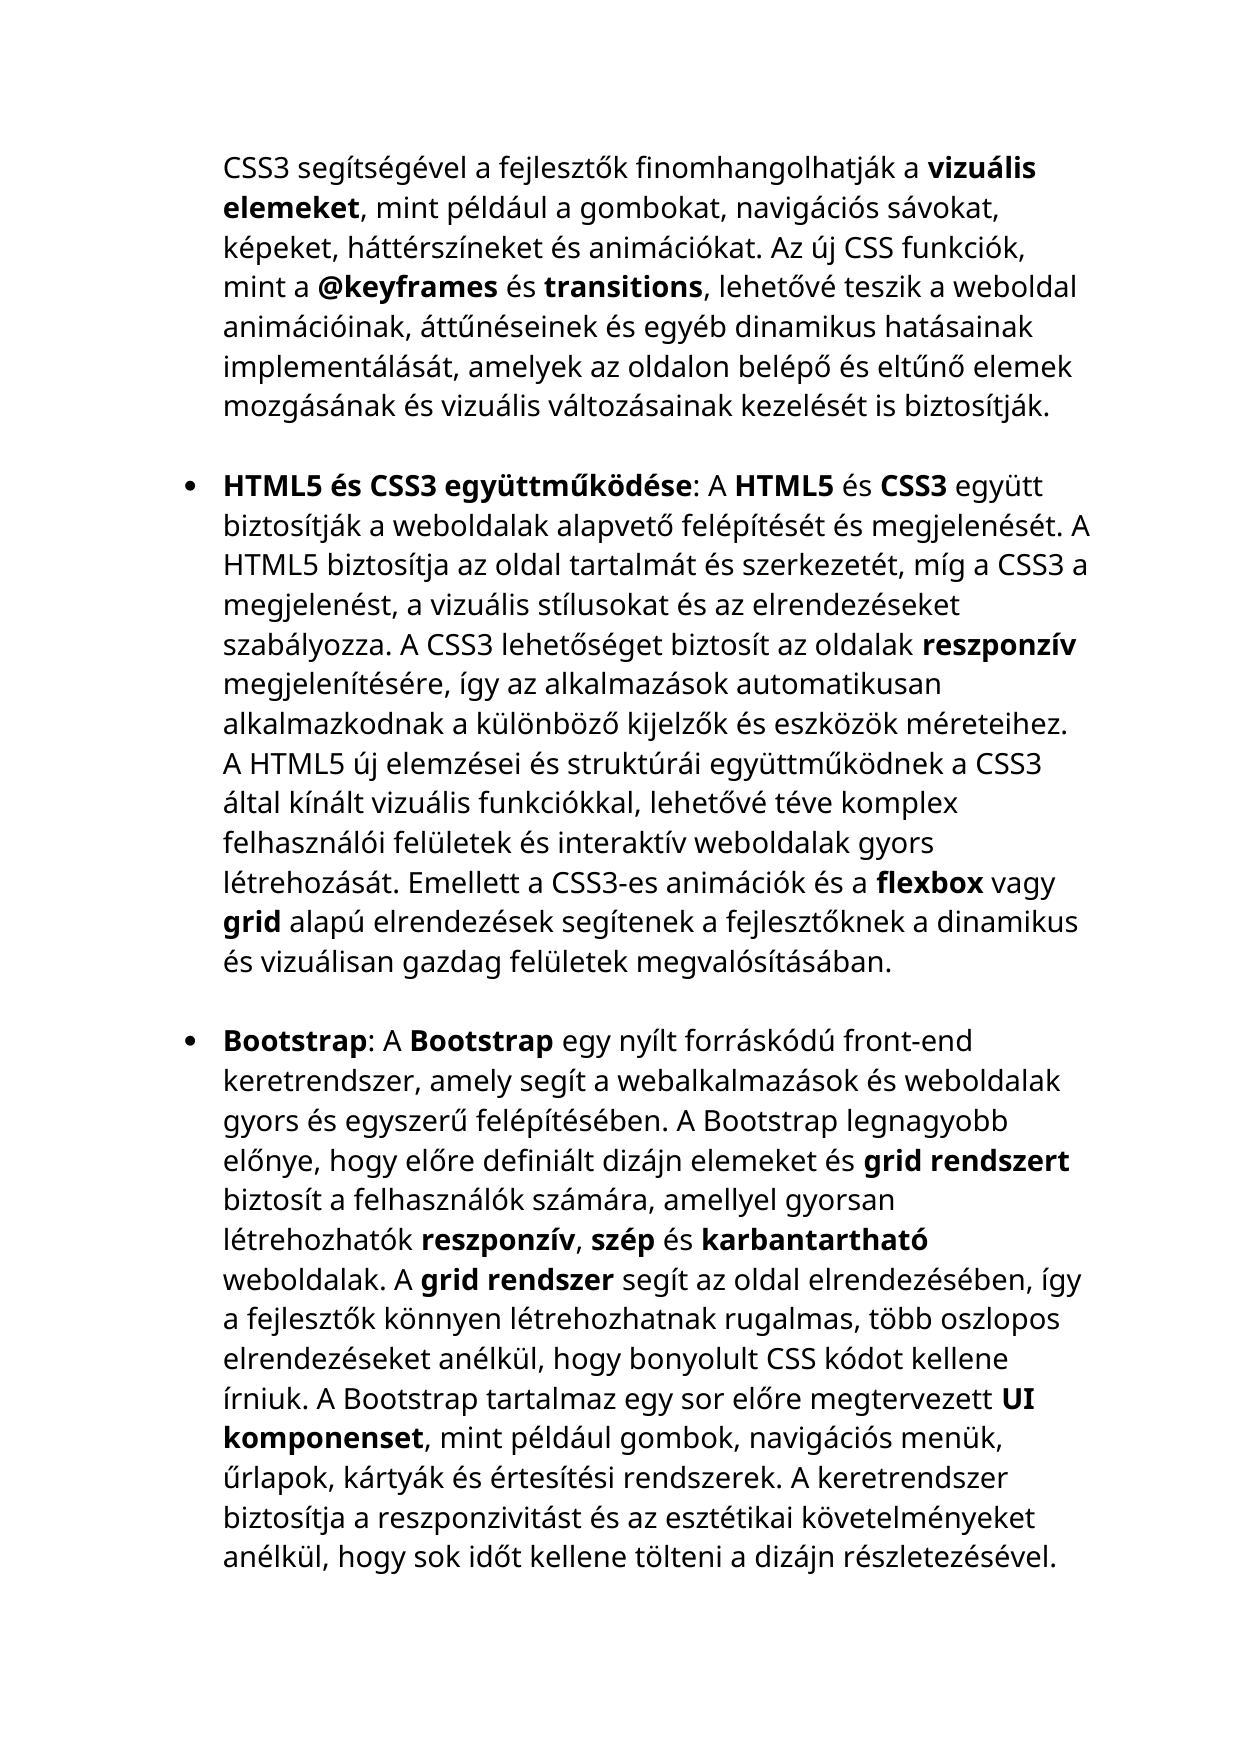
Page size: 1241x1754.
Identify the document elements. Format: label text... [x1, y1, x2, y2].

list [185, 148, 1093, 425]
list HTML5 és CSS3 együttműködése: A HTML5 és CSS3 együtt biztosítják a weboldalak alapvető felépítését és megjelenését. A HTML5 biztosítja az oldal tartalmát és szerkezetét, míg a CSS3 a megjelenést, a vizuális stílusokat és az elrendezéseket szabályozza. A CSS3 lehetőséget biztosít az oldalak reszponzív megjelenítésére, így az alkalmazások automatikusan alkalmazkodnak a különböző kijelzők és eszközök méreteihez. A HTML5 új elemzései és struktúrái együttműködnek a CSS3 által kínált vizuális funkciókkal, lehetővé téve komplex felhasználói felületek és interaktív weboldalak gyors létrehozását. Emellett a CSS3-es animációk és a flexbox vagy grid alapú elrendezések segítenek a fejlesztőknek a dinamikus és vizuálisan gazdag felületek megvalósításában. [185, 465, 1093, 981]
list Bootstrap: A Bootstrap egy nyílt forráskódú front-end keretrendszer, amely segít a webalkalmazások és weboldalak gyors és egyszerű felépítésében. A Bootstrap legnagyobb előnye, hogy előre definiált dizájn elemeket és grid rendszert biztosít a felhasználók számára, amellyel gyorsan létrehozhatók reszponzív, szép és karbantartható weboldalak. A grid rendszer segít az oldal elrendezésében, így a fejlesztők könnyen létrehozhatnak rugalmas, több oszlopos elrendezéseket anélkül, hogy bonyolult CSS kódot kellene írniuk. A Bootstrap tartalmaz egy sor előre megtervezett UI komponenset, mint például gombok, navigációs menük, űrlapok, kártyák és értesítési rendszerek. A keretrendszer biztosítja a reszponzivitást és az esztétikai követelményeket anélkül, hogy sok időt kellene tölteni a dizájn részletezésével. [185, 1021, 1093, 1576]
